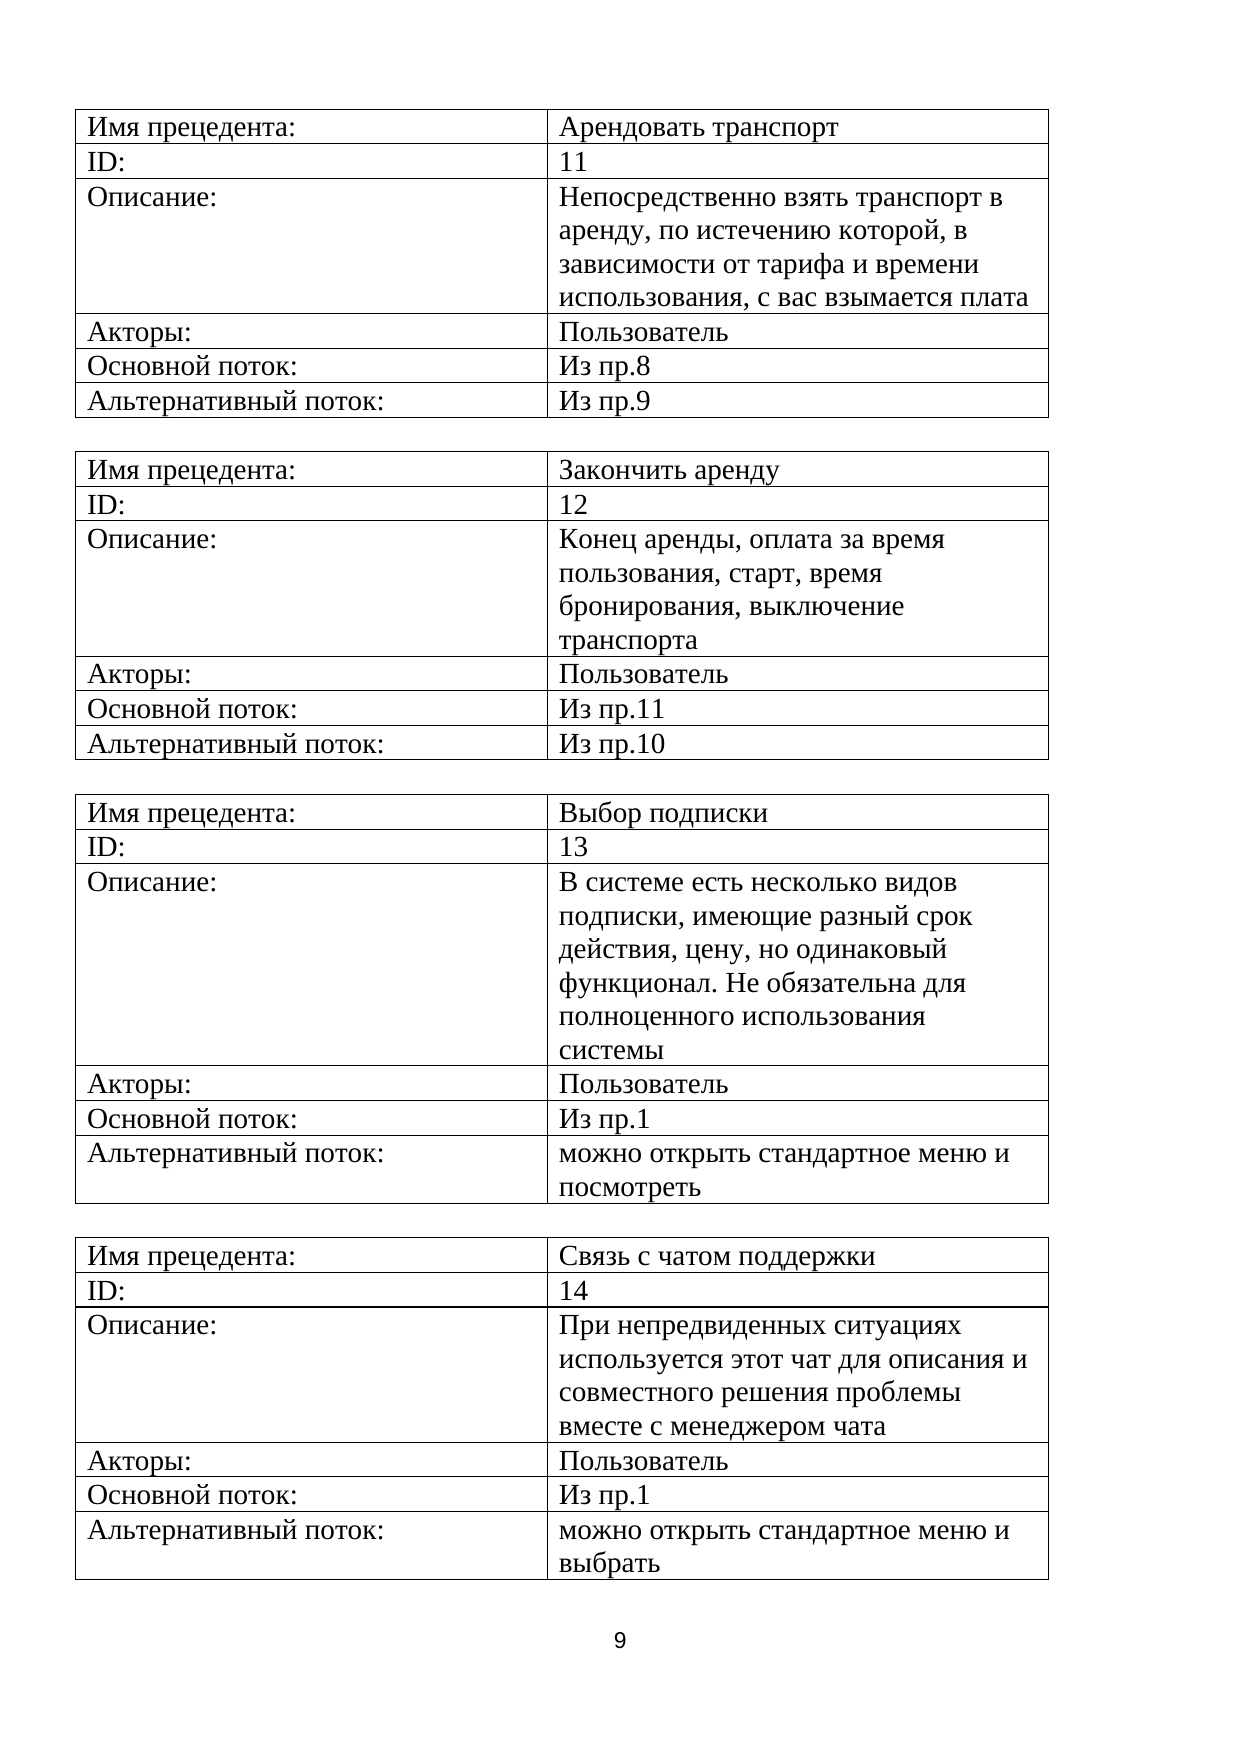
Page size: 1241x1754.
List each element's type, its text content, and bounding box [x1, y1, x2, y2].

table_cell Основной поток: [76, 1477, 547, 1511]
table_cell 13 [548, 830, 1048, 863]
table_cell Из пр.8 [548, 349, 1048, 382]
table_cell Акторы: [76, 314, 547, 347]
table_cell ID: [76, 487, 547, 520]
table_cell Из пр.11 [548, 691, 1048, 725]
table_cell 12 [548, 487, 1048, 520]
table_header Связь с чатом поддержки [548, 1238, 1048, 1272]
table_cell 11 [548, 144, 1048, 178]
table_cell 14 [548, 1273, 1048, 1306]
table_cell Альтернативный поток: [76, 1512, 547, 1579]
table_header Выбор подписки [548, 795, 1048, 828]
table_cell ID: [76, 830, 547, 863]
table_cell Основной поток: [76, 1101, 547, 1134]
table_cell В системе есть несколько видов подписки, имеющие разный срок действия, цену, но одинаковый функционал. Не обязательна для полноценного использования системы [548, 864, 1048, 1065]
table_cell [548, 1512, 1048, 1579]
table_cell Из пр.1 [548, 1477, 1048, 1511]
table_cell Основной поток: [76, 691, 547, 725]
table_cell Пользователь [548, 1066, 1048, 1100]
table_cell Акторы: [76, 657, 547, 690]
table_cell ID: [76, 144, 547, 178]
table_header Имя прецедента: [76, 452, 547, 486]
table_cell Из пр.10 [548, 726, 1048, 759]
table_cell Описание: [76, 1308, 547, 1442]
table_cell При непредвиденных ситуациях используется этот чат для описания и совместного решения проблемы вместе с менеджером чата [548, 1308, 1048, 1442]
table_cell Непосредственно взять транспорт в аренду, по истечению которой, в зависимости от тарифа и времени использования, с вас взымается плата [548, 179, 1048, 313]
table_cell Описание: [76, 864, 547, 1065]
table_header Имя прецедента: [76, 1238, 547, 1272]
table_cell Пользователь [548, 657, 1048, 690]
table_cell можно открыть стандартное меню и посмотреть [548, 1136, 1048, 1203]
table_cell Описание: [76, 521, 547, 656]
table_cell Из пр.1 [548, 1101, 1048, 1134]
table_cell Конец аренды, оплата за время пользования, старт, время бронирования, выключение транспорта [548, 521, 1048, 656]
table_cell Пользователь [548, 314, 1048, 347]
table_cell Из пр.9 [548, 383, 1048, 417]
table_cell Альтернативный поток: [76, 383, 547, 417]
table_cell Альтернативный поток: [76, 1136, 547, 1203]
table_header Закончить аренду [548, 452, 1048, 486]
table_cell Основной поток: [76, 349, 547, 382]
table_header Имя прецедента: [76, 795, 547, 828]
table_cell Акторы: [76, 1443, 547, 1476]
table_cell Пользователь [548, 1443, 1048, 1476]
table_header Имя прецедента: [76, 110, 547, 143]
table_cell ID: [76, 1273, 547, 1306]
table_cell Акторы: [76, 1066, 547, 1100]
table_cell Альтернативный поток: [76, 726, 547, 759]
table_cell Описание: [76, 179, 547, 313]
table_header Арендовать транспорт [548, 110, 1048, 143]
